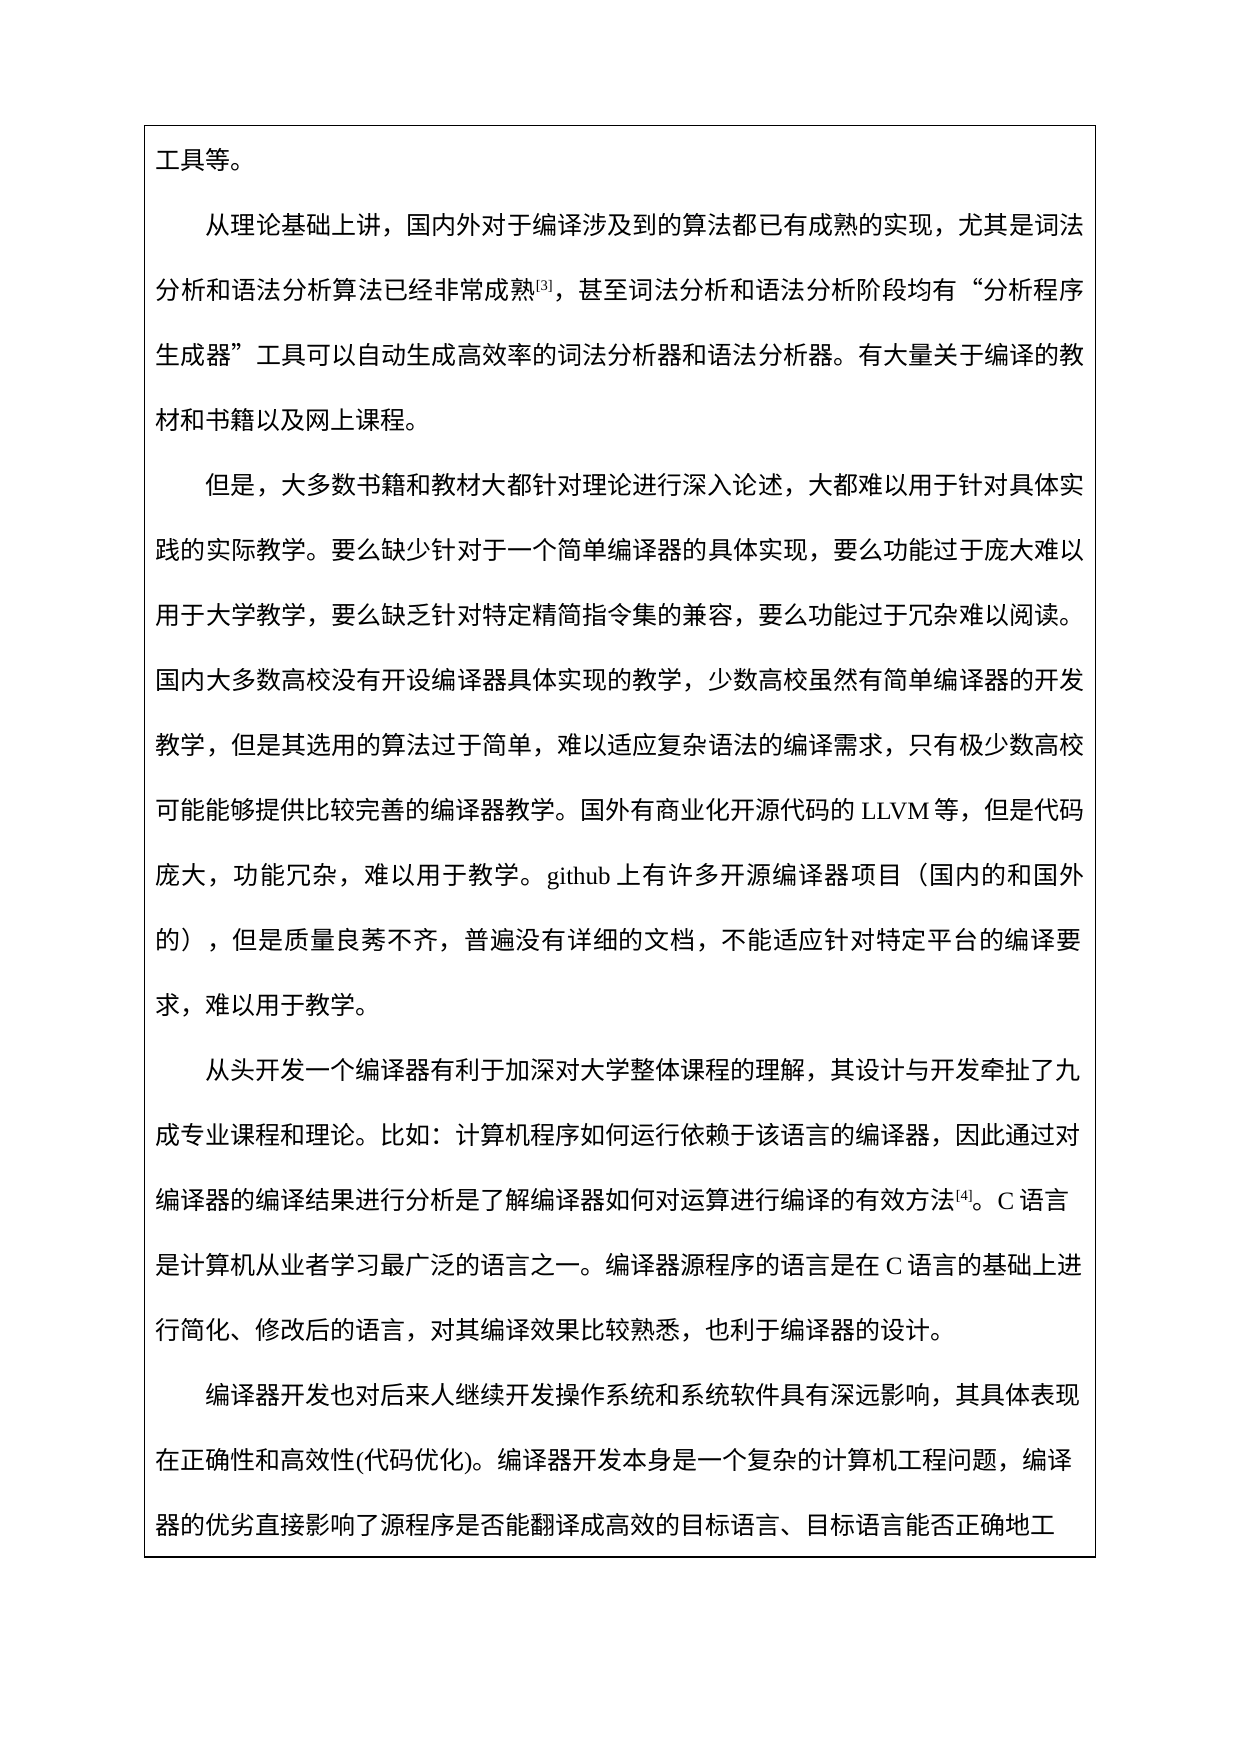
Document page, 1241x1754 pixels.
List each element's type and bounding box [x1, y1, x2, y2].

table_cell [145, 126, 1095, 1556]
